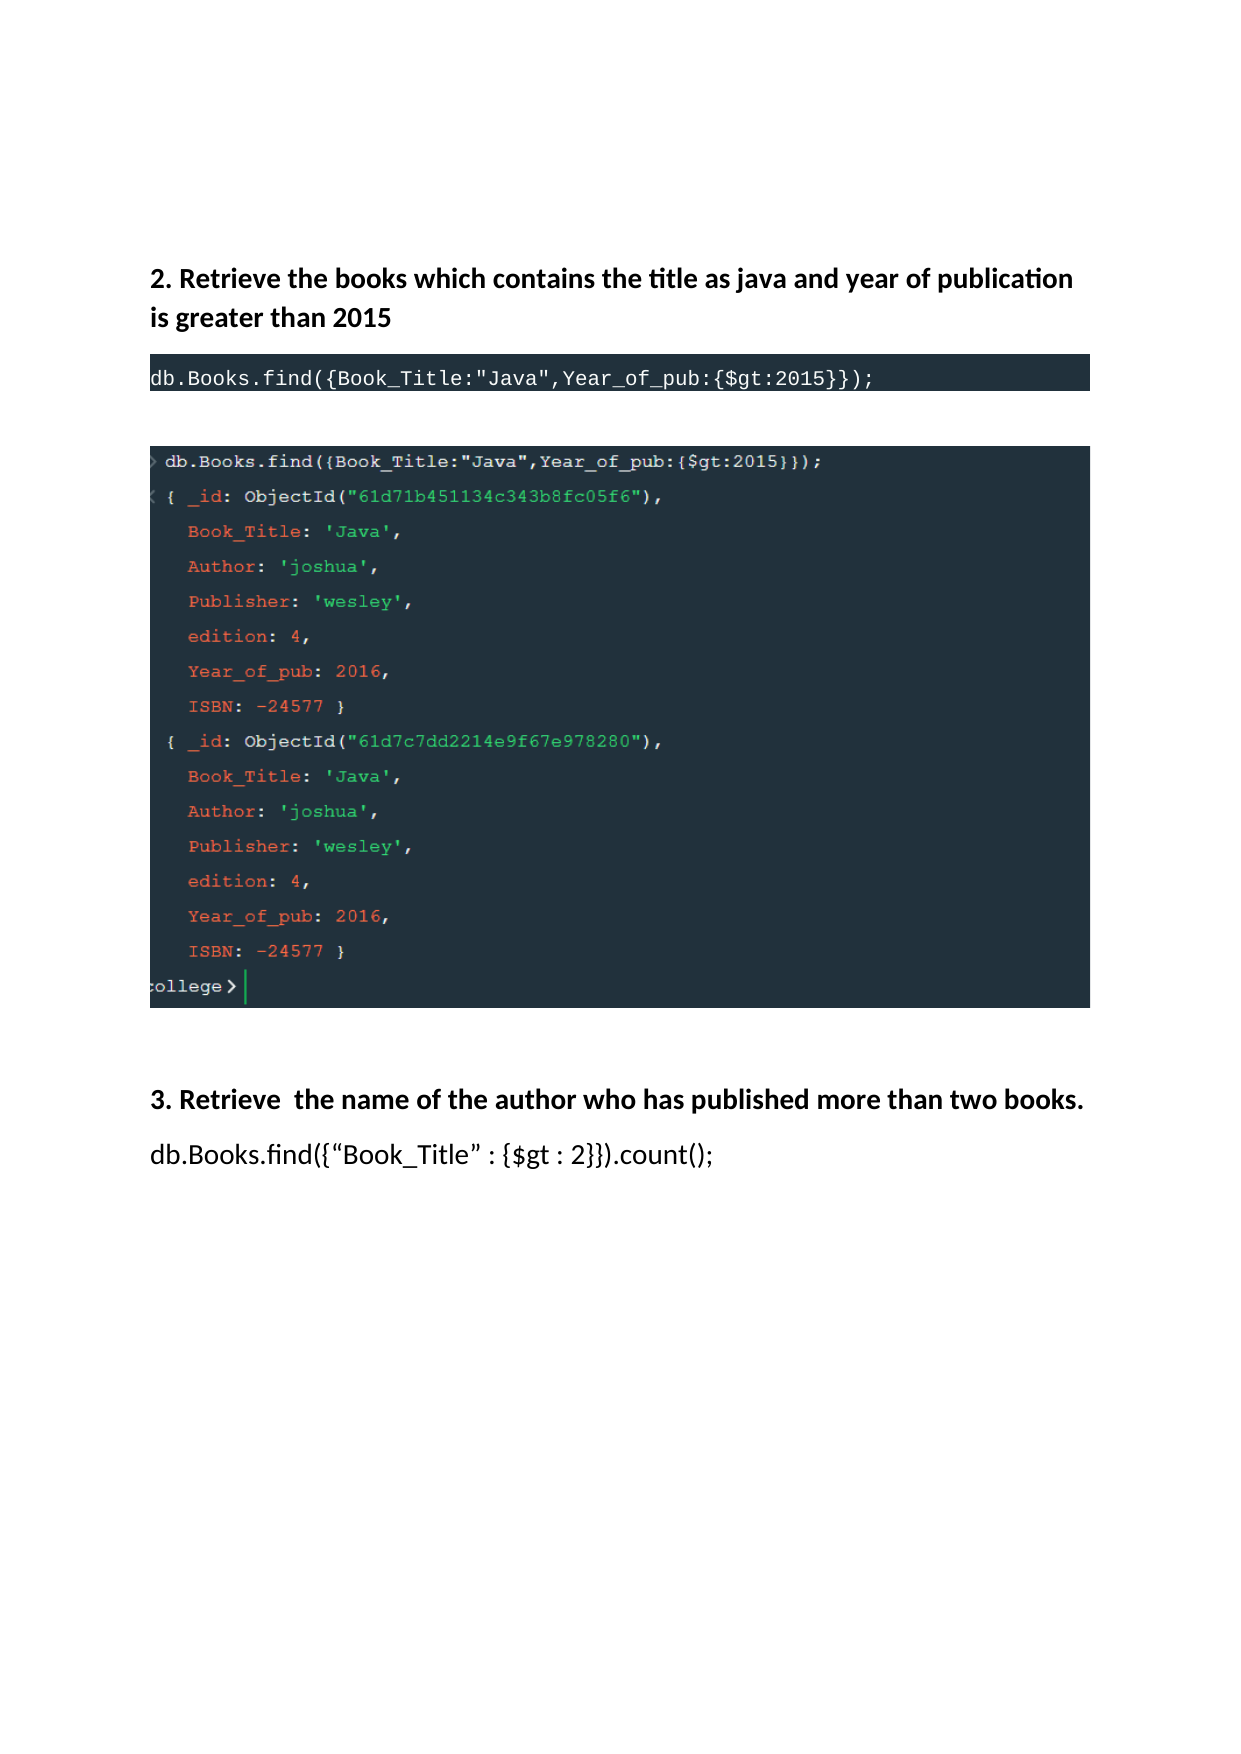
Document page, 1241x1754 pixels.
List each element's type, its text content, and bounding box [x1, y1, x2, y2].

text 2. Retrieve the books which contains the title as java and year of publication is greater than 2015 [150, 260, 1090, 334]
picture [150, 446, 1091, 1008]
text 3. Retrieve the name of the author who has published more than two books. [150, 1081, 1090, 1117]
text db.Books.find({Book_Title:"Java",Year_of_pub:{$gt:2015}}); [150, 354, 1090, 391]
text db.Books.find({“Book_Title” : {$gt : 2}}).count(); [150, 1136, 1090, 1172]
